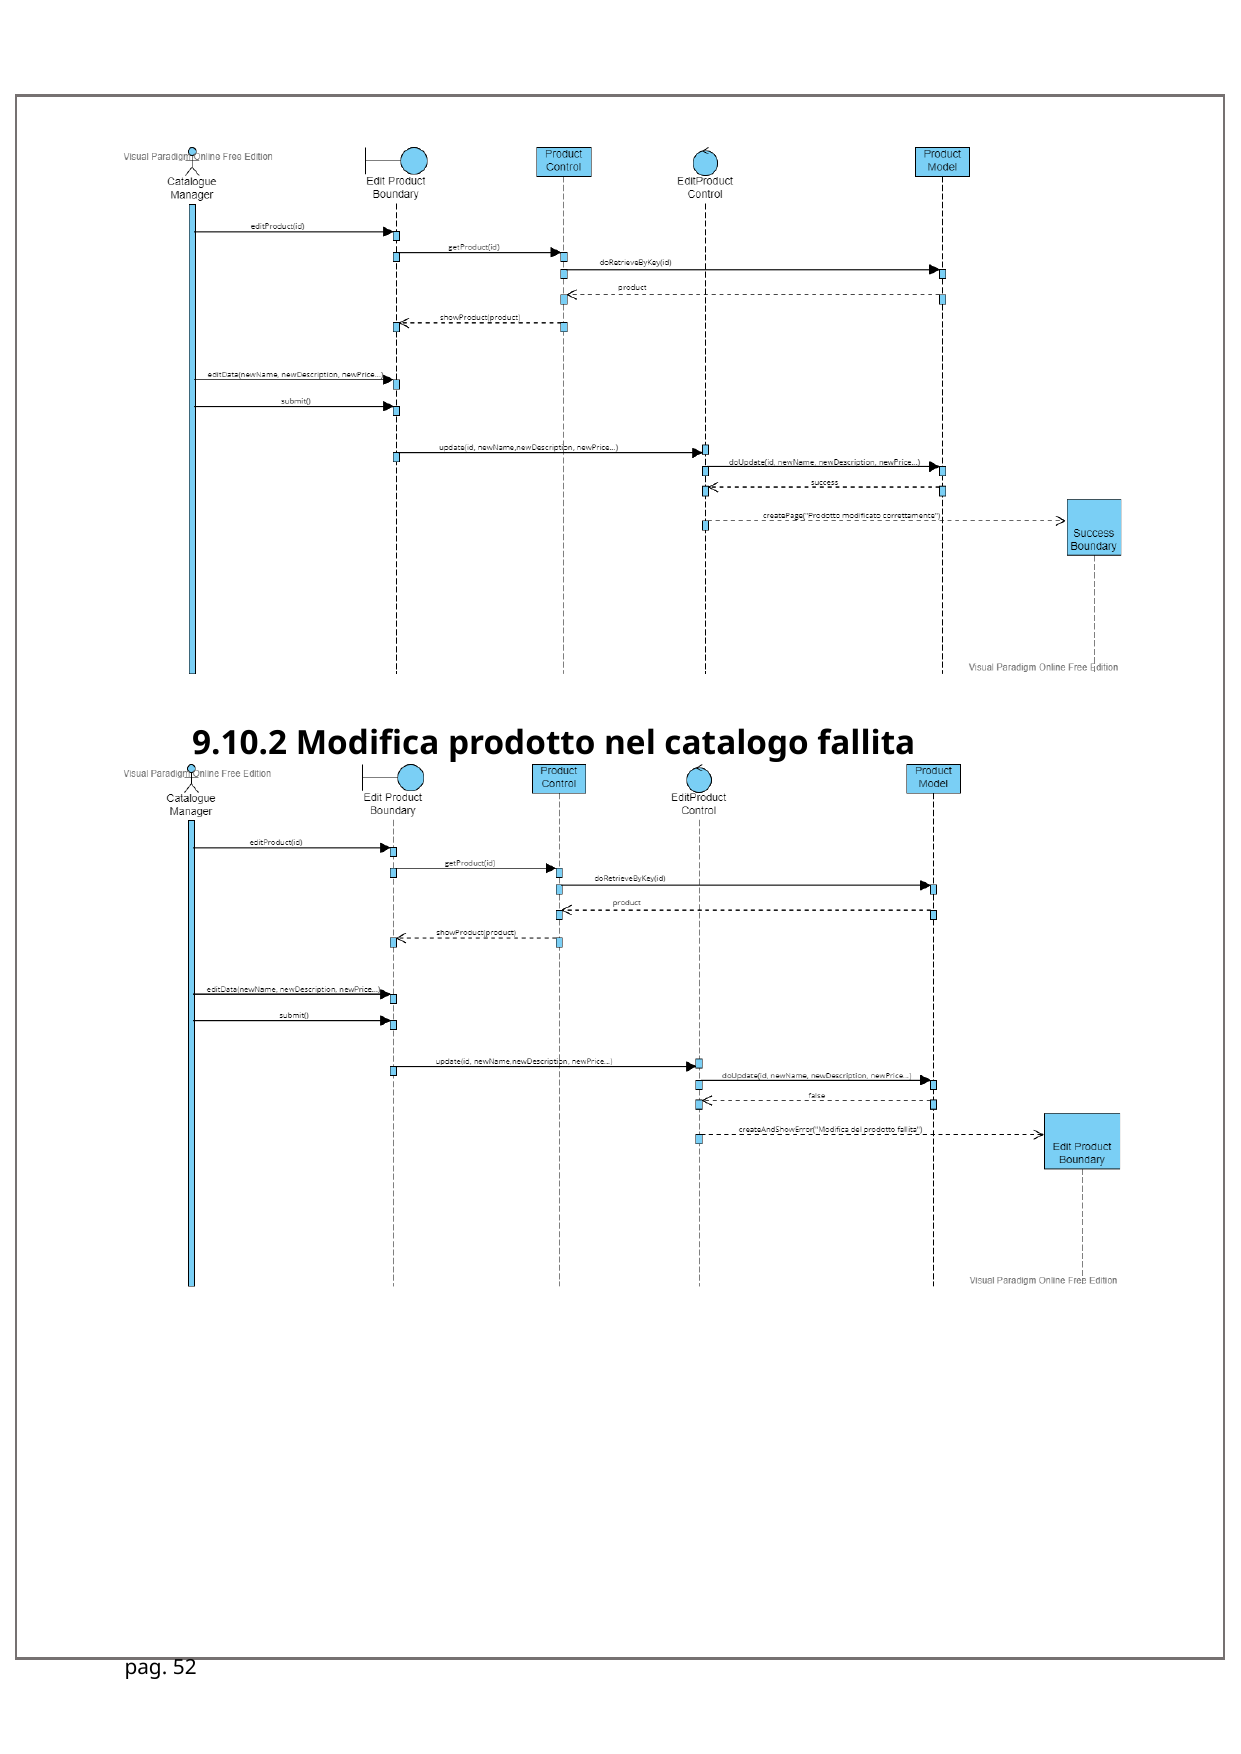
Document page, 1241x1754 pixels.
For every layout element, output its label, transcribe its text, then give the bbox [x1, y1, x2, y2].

picture [118, 764, 1121, 1287]
picture [118, 147, 1122, 674]
text 9.10.2 Modifica prodotto nel catalogo fallita [118, 719, 1122, 764]
